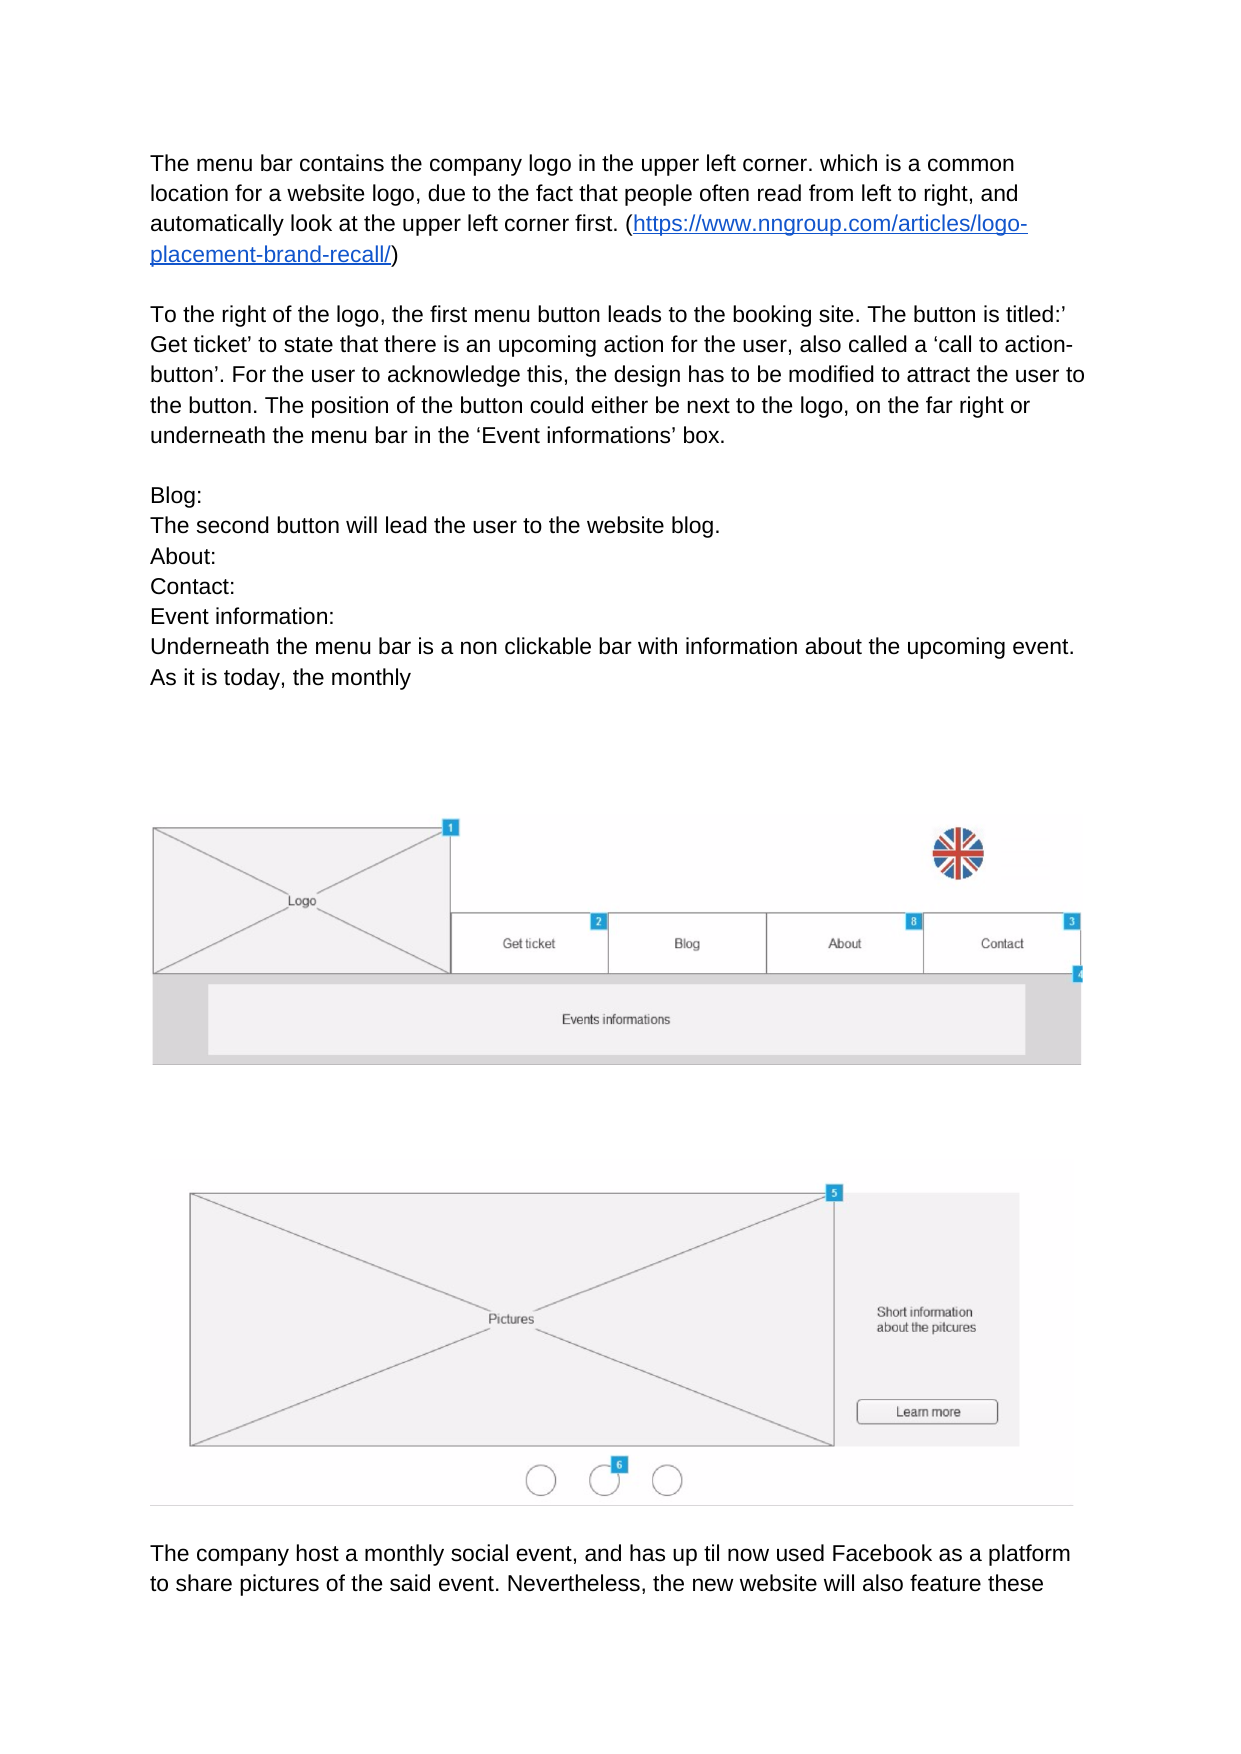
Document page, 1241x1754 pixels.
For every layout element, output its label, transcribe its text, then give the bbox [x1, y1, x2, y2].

text Underneath the menu bar is a non clickable bar with information about the upcoming event. As it is today, the monthly [150, 633, 1090, 690]
text Event information: [150, 603, 1090, 629]
text About: [150, 543, 1090, 569]
picture [150, 814, 1083, 1065]
text Blog: [150, 482, 1090, 509]
text The menu bar contains the company logo in the upper left corner. which is a common location for a website logo, due to the fact that people often read from left to right, and automatically look at the upper left corner first. (https://www.nngroup.com/articles/logo-placement-brand-recall/) [150, 150, 1090, 267]
text Contact: [150, 573, 1090, 599]
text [150, 1540, 1090, 1597]
picture [150, 1159, 1074, 1506]
text The second button will lead the user to the website blog. [150, 512, 1090, 539]
text To the right of the logo, the first menu button leads to the booking site. The button is titled:’ Get ticket’ to state that there is an upcoming action for the user, also called a ‘call to action-button’. For the user to acknowledge this, the design has to be modified to attract the user to the button. The position of the button could either be next to the logo, on the far right or underneath the menu bar in the ‘Event informations’ box. [150, 301, 1090, 448]
